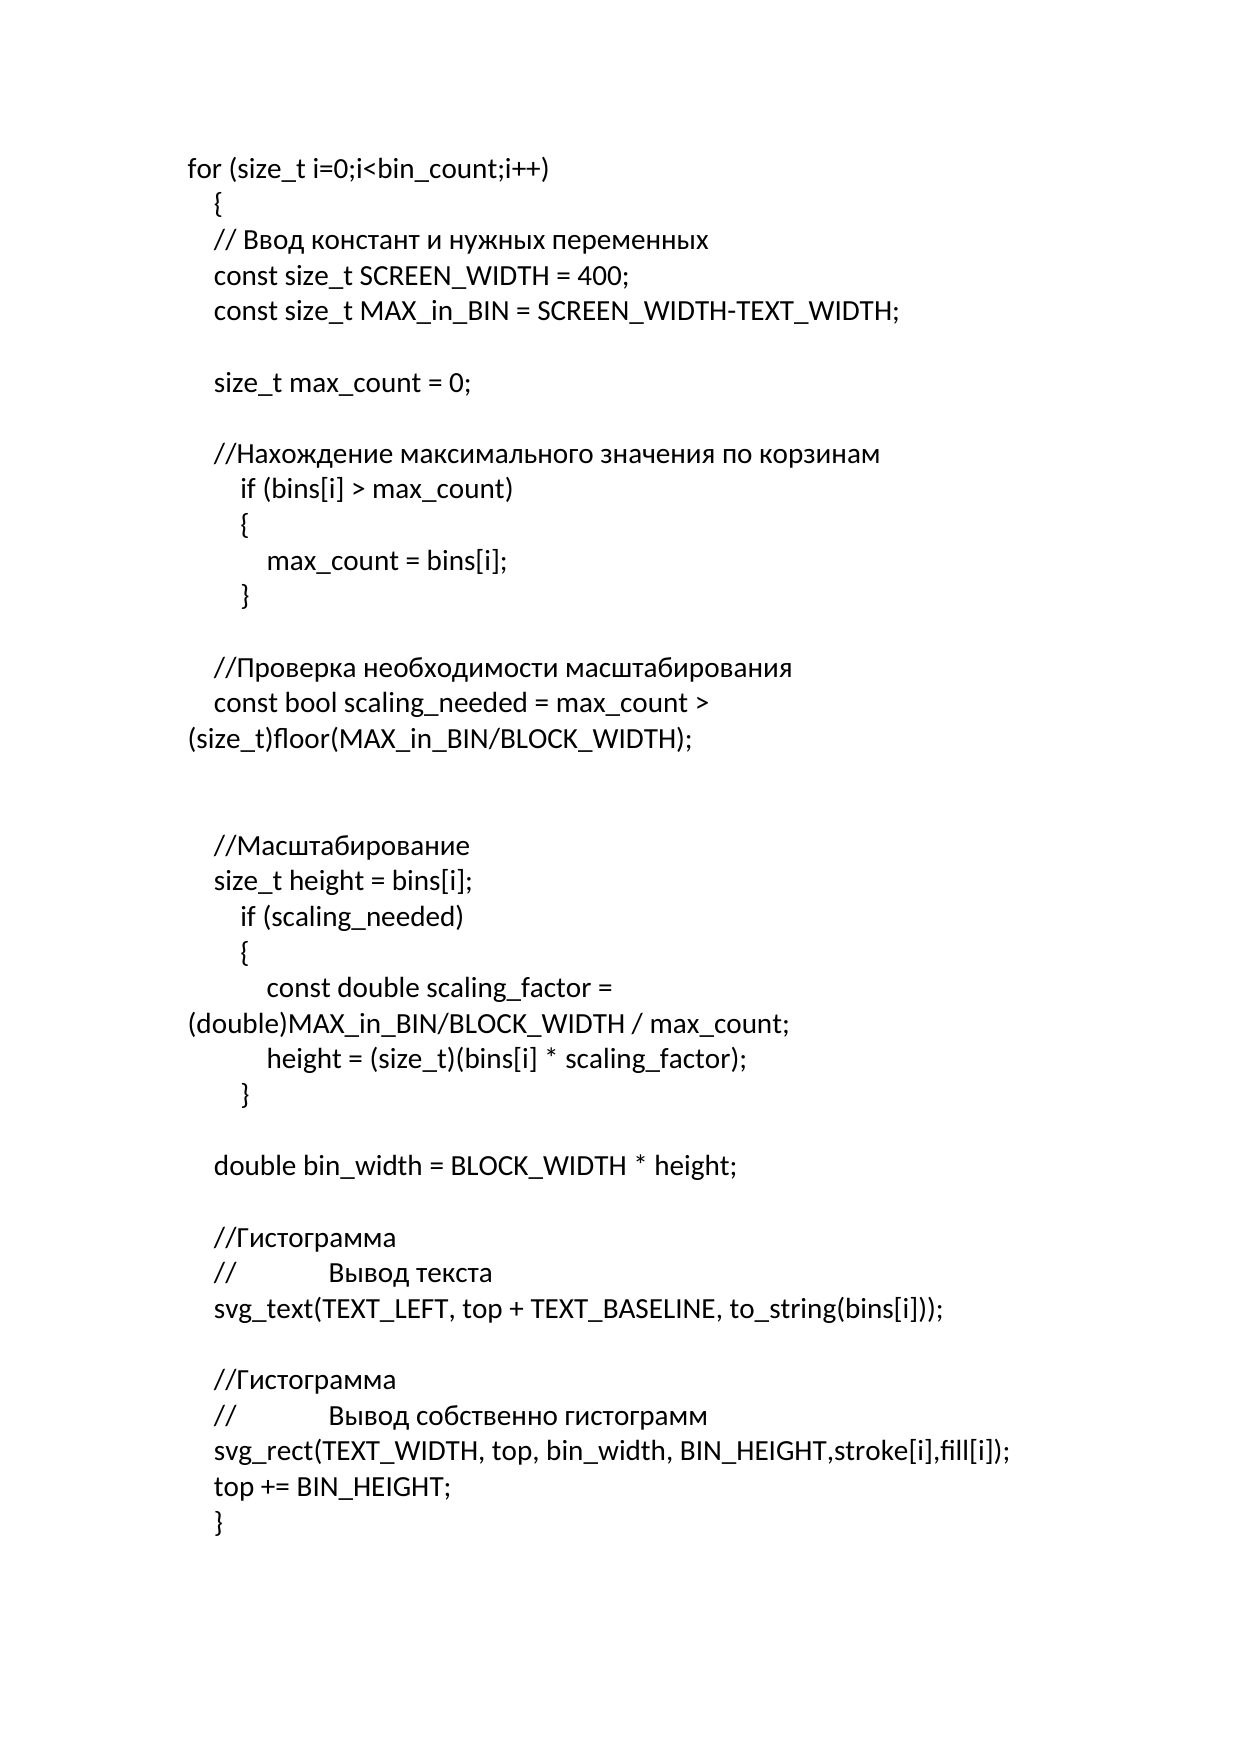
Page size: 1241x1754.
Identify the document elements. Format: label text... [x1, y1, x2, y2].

text } [187, 1076, 1053, 1112]
text const size_t SCREEN_WIDTH = 400; [187, 257, 1053, 292]
text const double scaling_factor = (double)MAX_in_BIN/BLOCK_WIDTH / max_count; [187, 969, 1053, 1041]
text { [187, 934, 1053, 969]
text size_t height = bins[i]; [187, 862, 1053, 898]
text max_count = bins[i]; [187, 542, 1053, 577]
text { [187, 506, 1053, 542]
text //Гистограмма [187, 1361, 1053, 1397]
text //Нахождение максимального значения по корзинам [187, 435, 1053, 471]
text if (bins[i] > max_count) [187, 471, 1053, 506]
text svg_text(TEXT_LEFT, top + TEXT_BASELINE, to_string(bins[i])); [187, 1290, 1053, 1326]
text // Вывод текста [187, 1254, 1053, 1290]
text const bool scaling_needed = max_count > (size_t)floor(MAX_in_BIN/BLOCK_WIDTH); [187, 684, 1053, 756]
text top += BIN_HEIGHT; [187, 1468, 1053, 1504]
text //Гистограмма [187, 1219, 1053, 1254]
text { [187, 186, 1053, 221]
text } [187, 577, 1053, 613]
text if (scaling_needed) [187, 898, 1053, 934]
text for (size_t i=0;i<bin_count;i++) [187, 150, 1053, 186]
text height = (size_t)(bins[i] * scaling_factor); [187, 1041, 1053, 1076]
text const size_t MAX_in_BIN = SCREEN_WIDTH-TEXT_WIDTH; [187, 292, 1053, 328]
text // Ввод констант и нужных переменных [187, 221, 1053, 257]
text size_t max_count = 0; [187, 364, 1053, 399]
text //Проверка необходимости масштабирования [187, 649, 1053, 684]
text //Масштабирование [187, 827, 1053, 862]
text } [187, 1504, 1053, 1539]
text svg_rect(TEXT_WIDTH, top, bin_width, BIN_HEIGHT,stroke[i],fill[i]); [187, 1432, 1053, 1468]
text // Вывод собственно гистограмм [187, 1397, 1053, 1432]
text double bin_width = BLOCK_WIDTH * height; [187, 1147, 1053, 1183]
